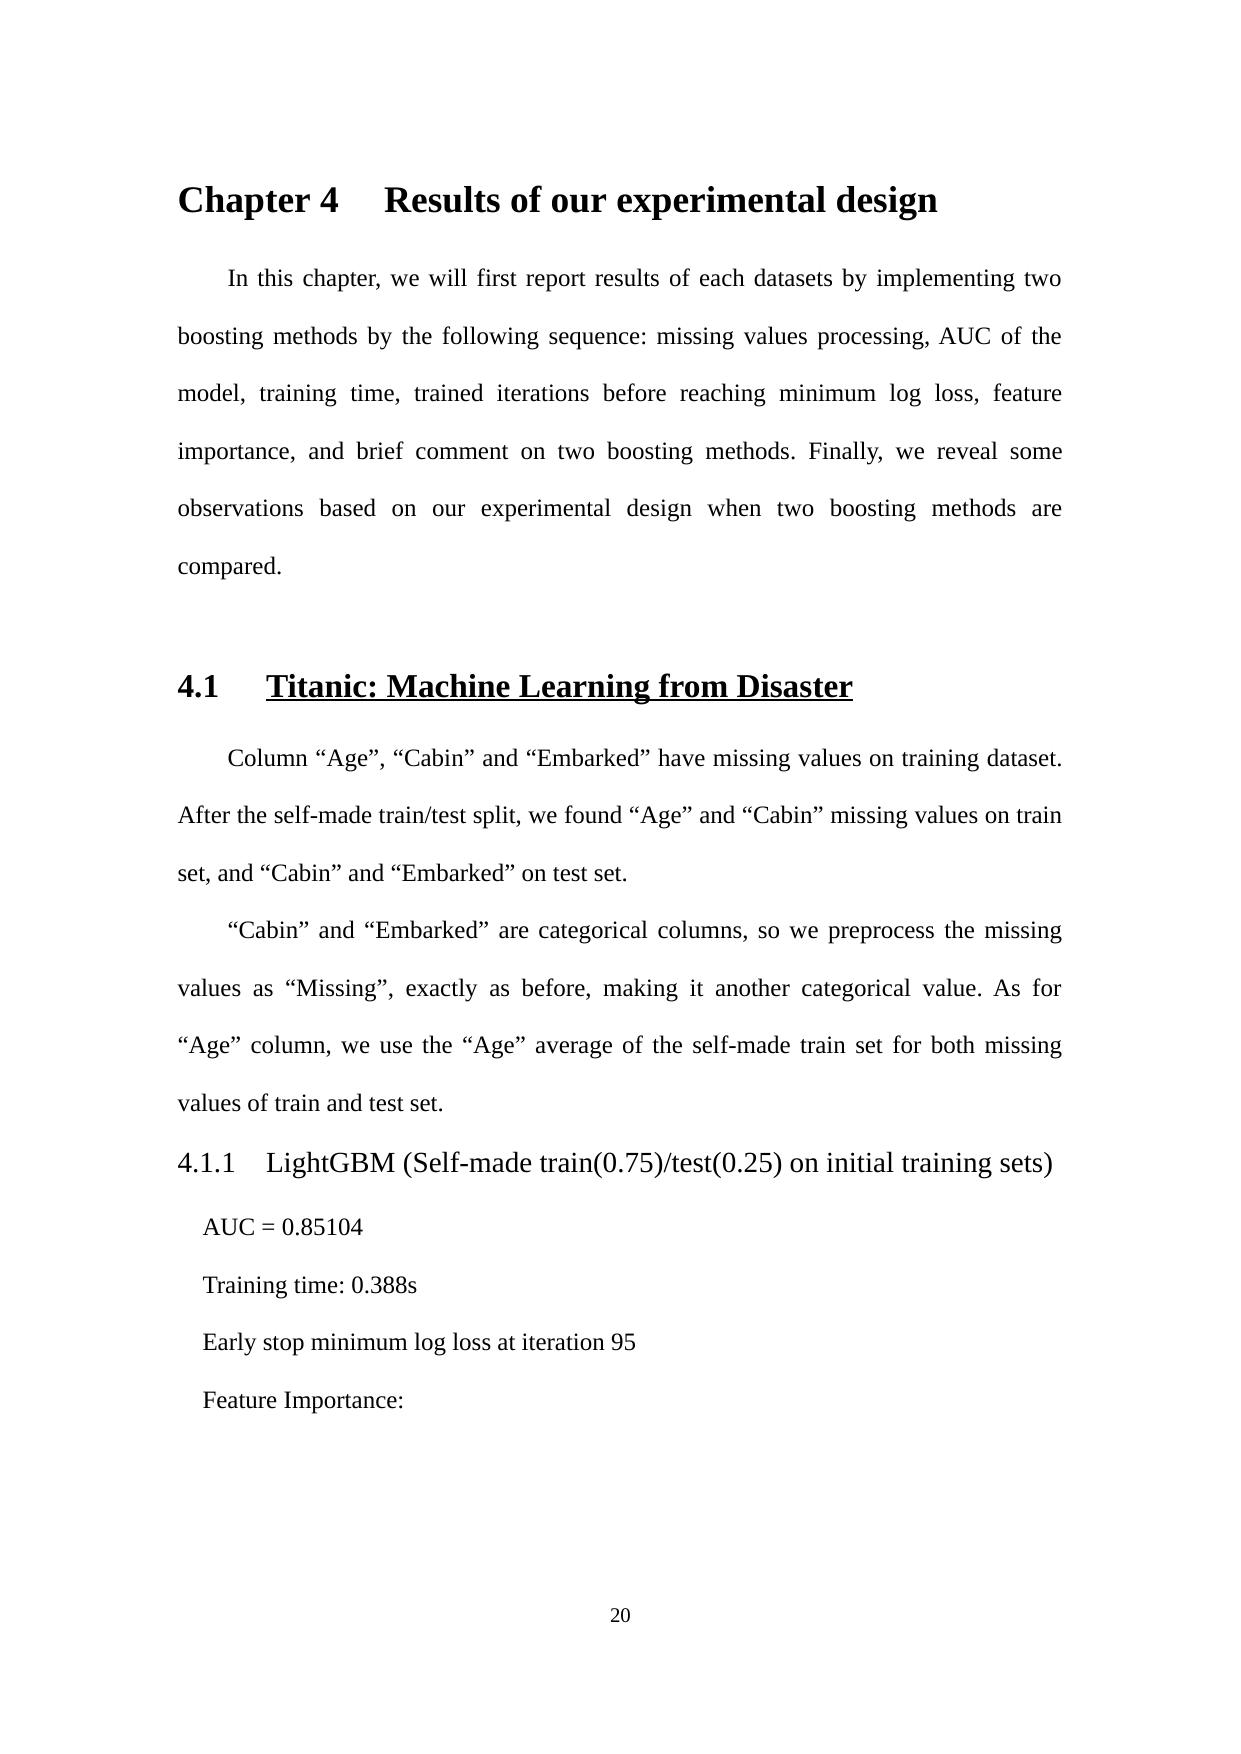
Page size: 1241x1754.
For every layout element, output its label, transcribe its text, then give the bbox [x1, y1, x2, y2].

text In this chapter, we will first report results of each datasets by implementing two boosting methods by the following sequence: missing values processing, AUC of the model, training time, trained iterations before reaching minimum log loss, feature importance, and brief comment on two boosting methods. Finally, we reveal some observations based on our experimental design when two boosting methods are compared. [177, 263, 1063, 580]
text “Cabin” and “Embarked” are categorical columns, so we preprocess the missing values as “Missing”, exactly as before, making it another categorical value. As for “Age” column, we use the “Age” average of the self-made train set for both missing values of train and test set. [177, 915, 1063, 1116]
subtitle Titanic: Machine Learning from Disaster [177, 666, 1063, 704]
text Column “Age”, “Cabin” and “Embarked” have missing values on training dataset. After the self-made train/test split, we found “Age” and “Cabin” missing values on train set, and “Cabin” and “Embarked” on test set. [177, 743, 1063, 886]
text Early stop minimum log loss at iteration 95 [202, 1327, 1063, 1356]
text AUC = 0.85104 [202, 1212, 1063, 1241]
text Training time: 0.388s [202, 1270, 1063, 1298]
text Feature Importance: [202, 1385, 1063, 1413]
subtitle Results of our experimental design [177, 177, 1063, 220]
subtitle LightGBM (Self-made train(0.75)/test(0.25) on initial training sets) [177, 1145, 1063, 1179]
